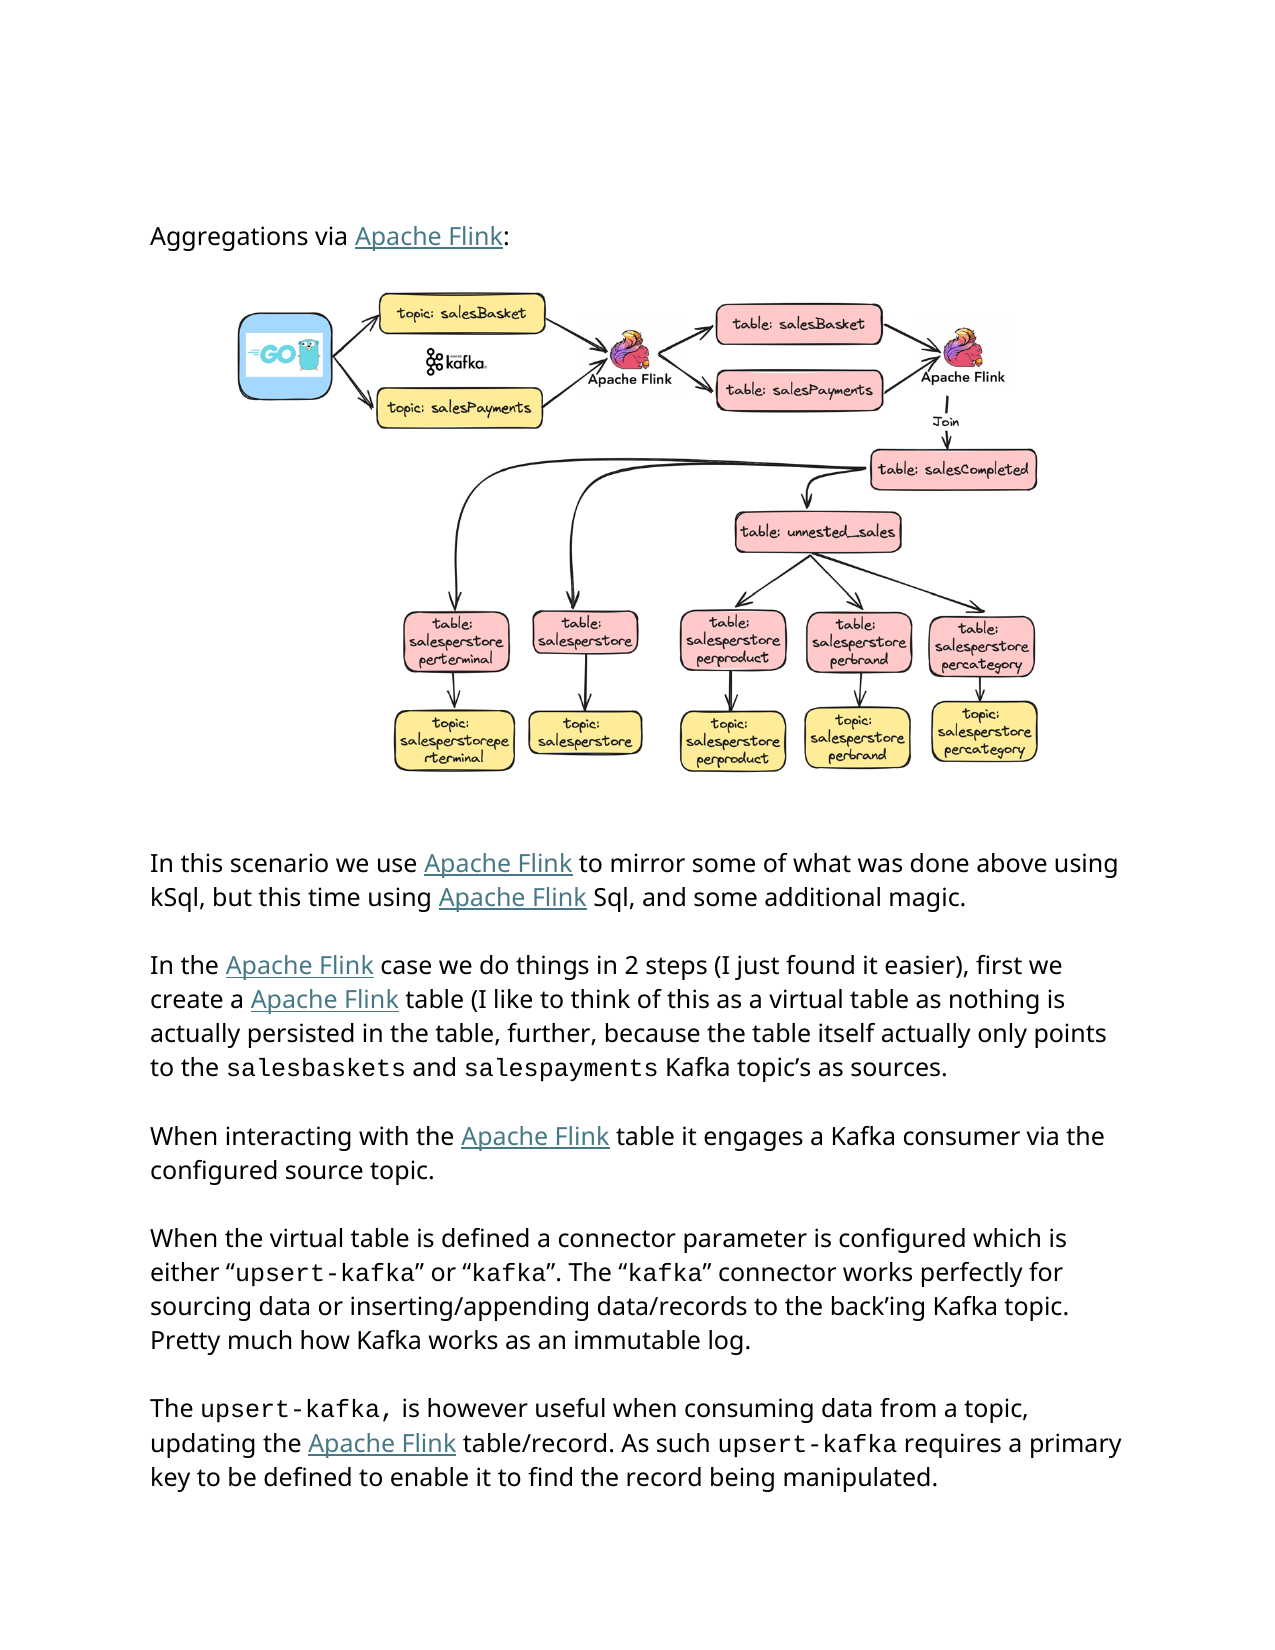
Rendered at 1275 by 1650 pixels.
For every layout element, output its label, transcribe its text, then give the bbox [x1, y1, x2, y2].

text In the Apache Flink case we do things in 2 steps (I just found it easier), first we create a Apache Flink table (I like to think of this as a virtual table as nothing is actually persisted in the table, further, because the table itself actually only points to the salesbaskets and salespayments Kafka topic’s as sources. [150, 948, 1125, 1084]
text Aggregations via Apache Flink: [150, 218, 1125, 252]
text When interacting with the Apache Flink table it engages a Kafka consumer via the configured source topic. [150, 1118, 1125, 1186]
text In this scenario we use Apache Flink to mirror some of what was done above using kSql, but this time using Apache Flink Sql, and some additional magic. [150, 846, 1125, 914]
text When the virtual table is defined a connector parameter is configured which is either “upsert-kafka” or “kafka”. The “kafka” connector works perfectly for sourcing data or inserting/appending data/records to the back’ing Kafka topic. Pretty much how Kafka works as an immutable log. [150, 1220, 1125, 1357]
text The upsert-kafka, is however useful when consuming data from a topic, updating the Apache Flink table/record. As such upsert-kafka requires a primary key to be defined to enable it to find the record being manipulated. [150, 1391, 1125, 1493]
picture [232, 286, 1044, 778]
